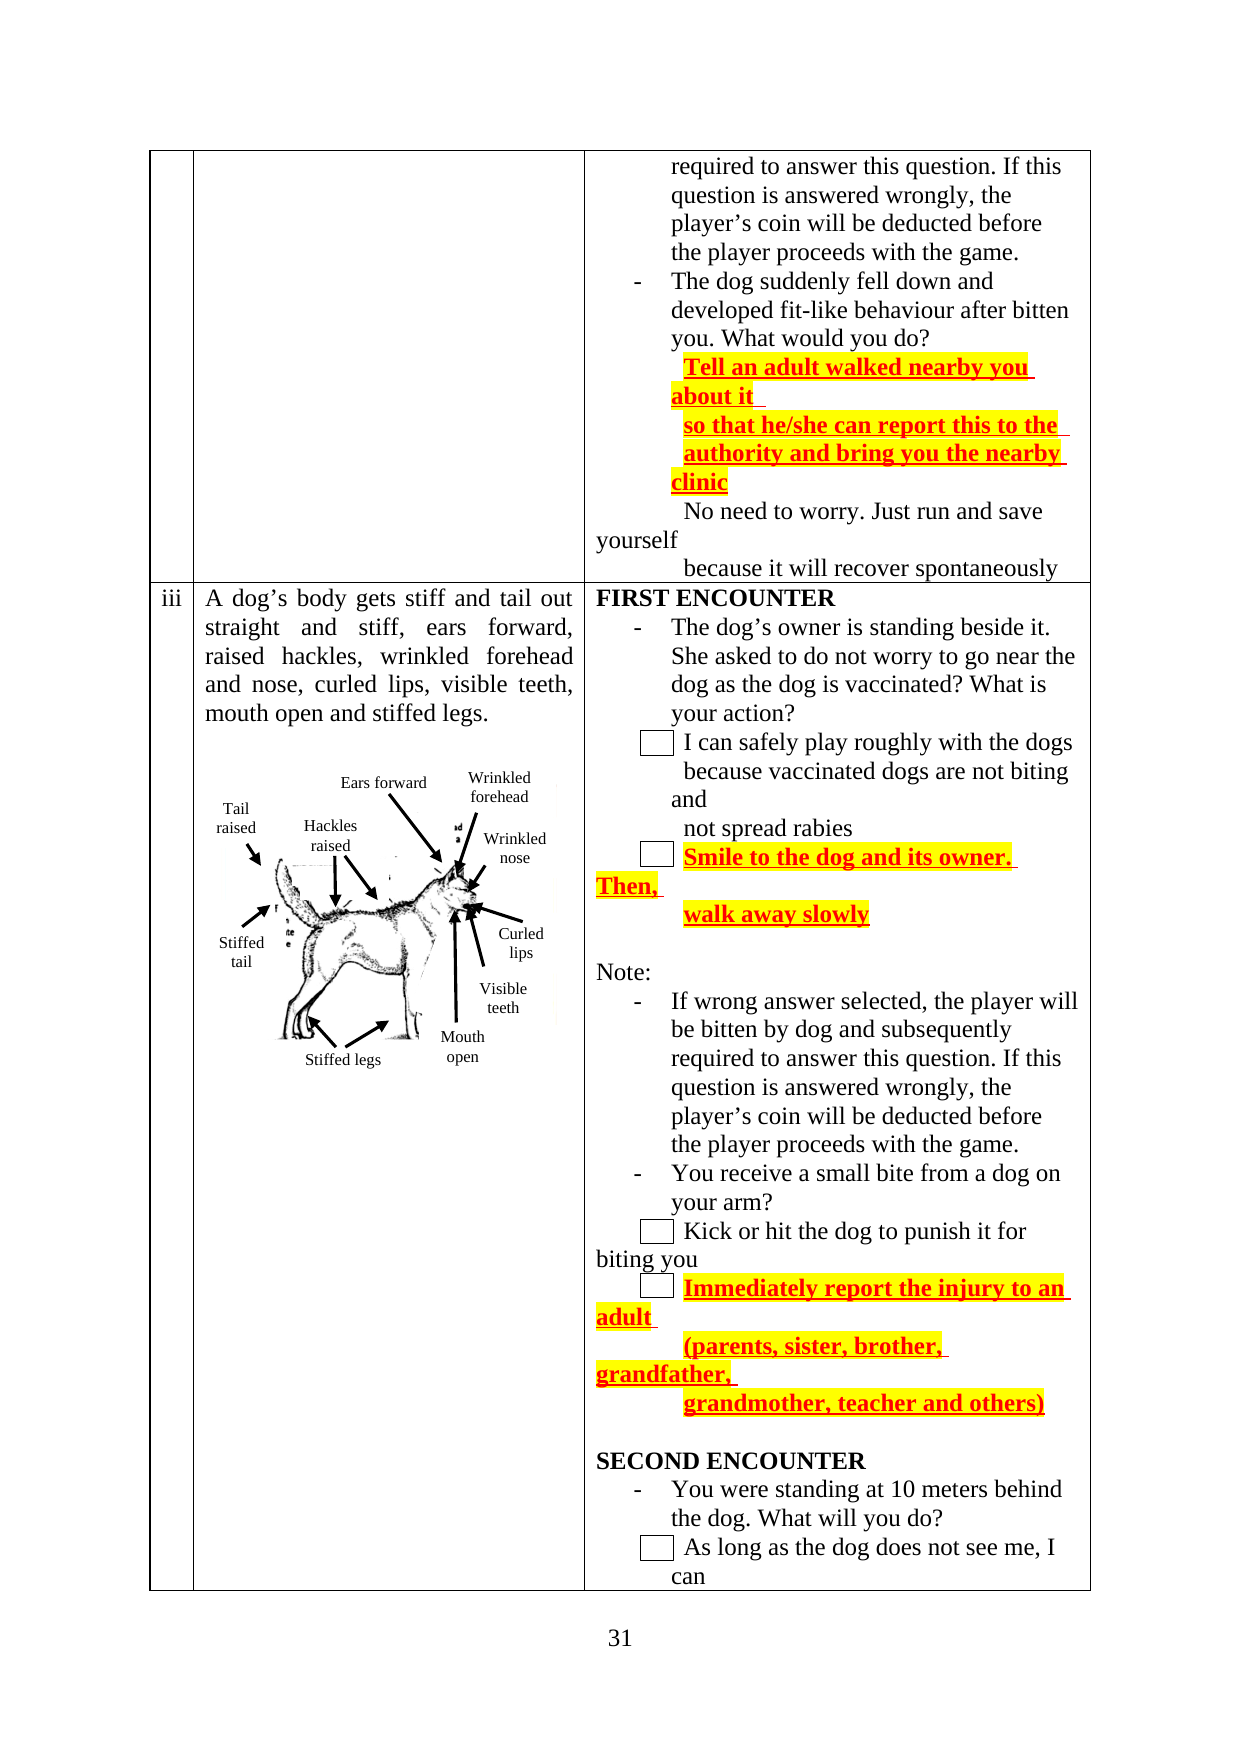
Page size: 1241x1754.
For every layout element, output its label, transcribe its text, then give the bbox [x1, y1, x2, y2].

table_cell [194, 583, 584, 1589]
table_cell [194, 151, 584, 582]
table_cell iii [151, 583, 193, 1589]
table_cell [585, 583, 1090, 1589]
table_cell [585, 151, 1090, 582]
table_cell ii [151, 151, 193, 582]
